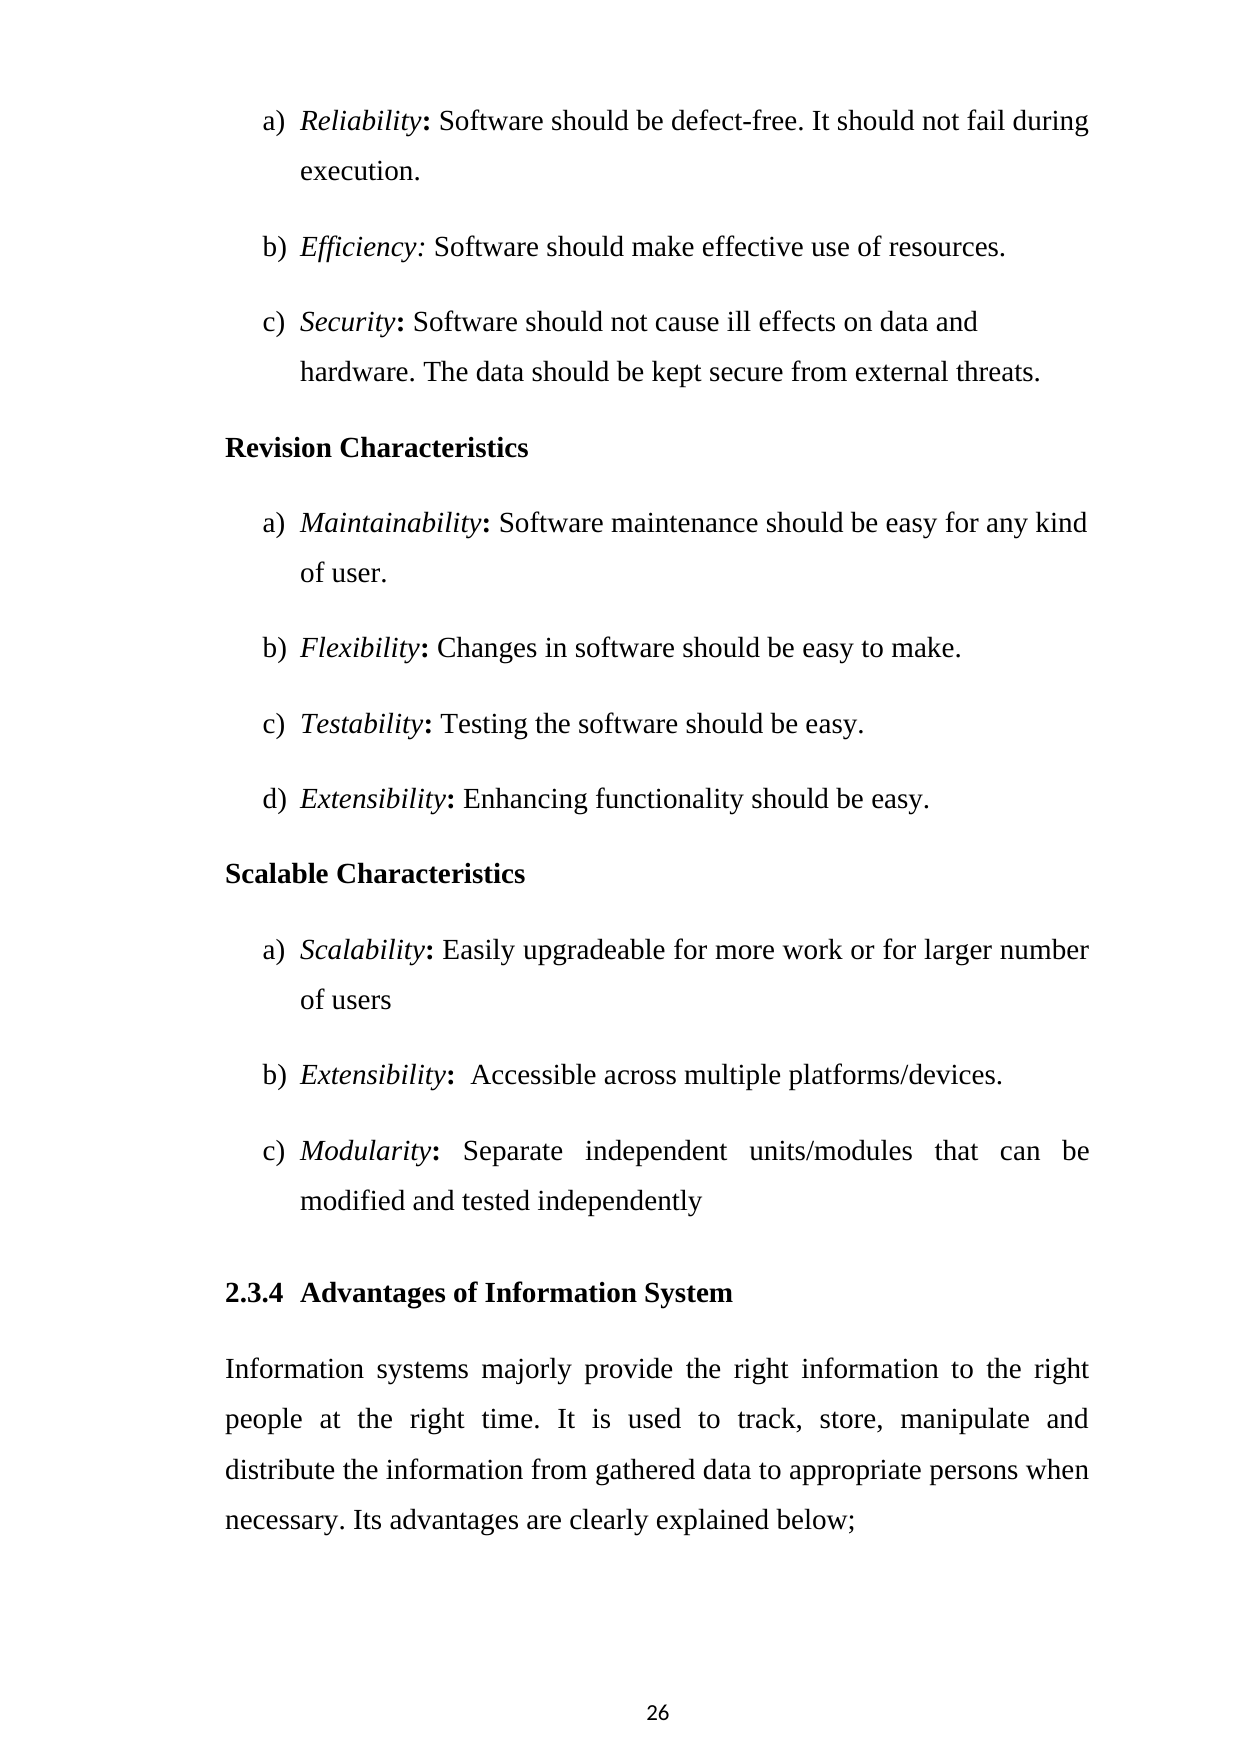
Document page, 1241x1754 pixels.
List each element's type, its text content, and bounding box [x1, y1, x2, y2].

text Revision Characteristics [225, 430, 1090, 463]
list Security: Software should not cause ill effects on data and hardware. The data should be kept secure from external threats. [262, 304, 1090, 388]
list Maintainability: Software maintenance should be easy for any kind of user. [262, 505, 1090, 589]
list Flexibility: Changes in software should be easy to make. [262, 631, 1090, 664]
subtitle 2.3.4 Advantages of Information System [225, 1275, 1090, 1309]
list Efficiency: Software should make effective use of resources. [262, 229, 1090, 262]
list Extensibility: Enhancing functionality should be easy. [262, 781, 1090, 815]
text Scalable Characteristics [225, 857, 1090, 890]
list Modularity: Separate independent units/modules that can be modified and tested independently [262, 1133, 1090, 1217]
list Extensibility: Accessible across multiple platforms/devices. [262, 1057, 1090, 1091]
list Reliability: Software should be defect-free. It should not fail during execution. [262, 103, 1090, 187]
list Testability: Testing the software should be easy. [262, 706, 1090, 739]
list Scalability: Easily upgradeable for more work or for larger number of users [262, 932, 1090, 1016]
